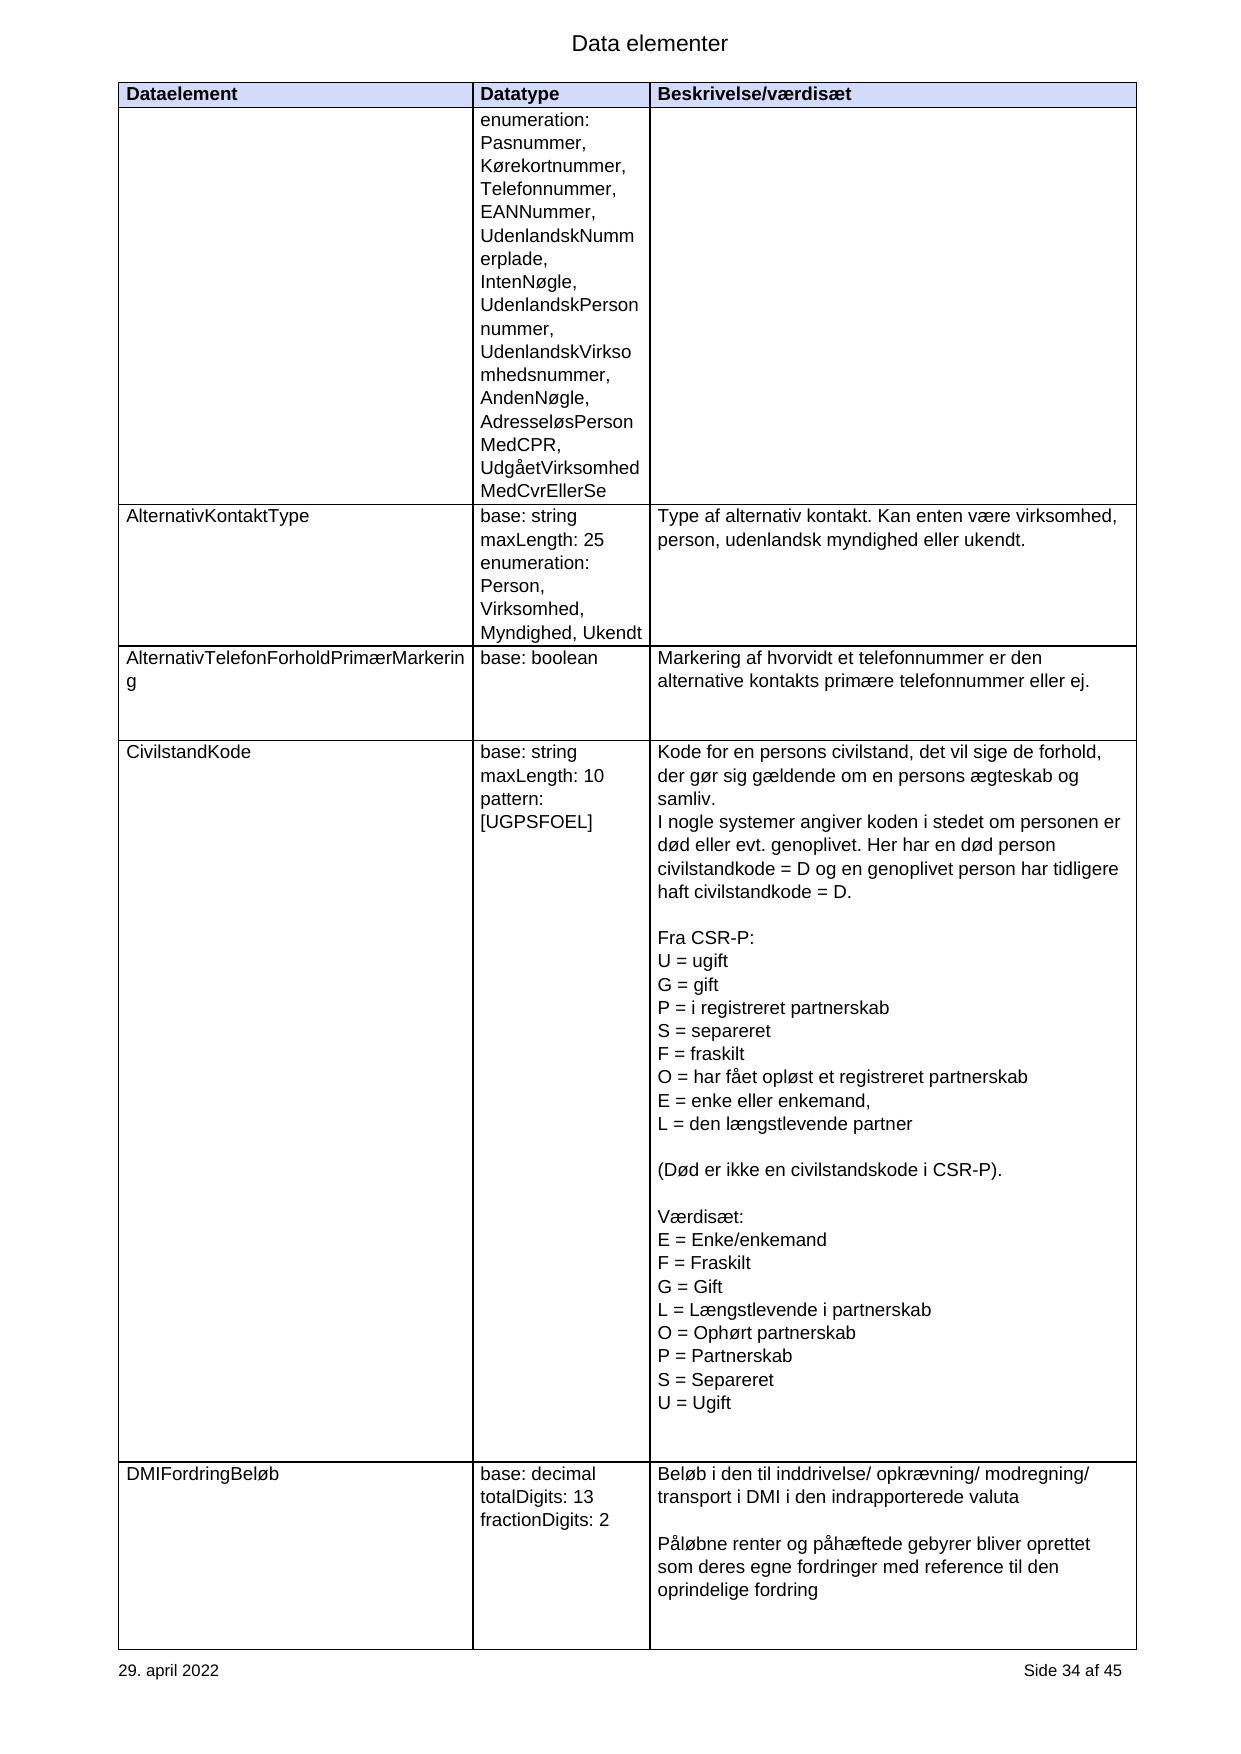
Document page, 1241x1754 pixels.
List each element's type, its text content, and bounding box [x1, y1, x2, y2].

table_cell base: boolean [474, 647, 649, 739]
table_cell base: string maxLength: 10 pattern: [UGPSFOEL] [474, 741, 649, 1461]
table_cell AlternativKontaktType [119, 505, 472, 645]
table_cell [474, 108, 649, 504]
table_cell CivilstandKode [119, 741, 472, 1461]
table_cell Markering af hvorvidt et telefonnummer er den alternative kontakts primære telefonnummer eller ej. [651, 647, 1136, 739]
table_cell Beløb i den til inddrivelse/ opkrævning/ modregning/ transport i DMI i den indrapporterede valuta Påløbne renter og påhæftede gebyrer bliver oprettet som deres egne fordringer med reference til den oprindelige fordring [651, 1463, 1136, 1649]
table_header Datatype [474, 83, 649, 107]
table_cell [119, 108, 472, 504]
table_header Dataelement [119, 83, 472, 107]
table_cell Type af alternativ kontakt. Kan enten være virksomhed, person, udenlandsk myndighed eller ukendt. [651, 505, 1136, 645]
table_cell DMIFordringBeløb [119, 1463, 472, 1649]
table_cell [474, 1463, 649, 1649]
table_cell Kode for en persons civilstand, det vil sige de forhold, der gør sig gældende om en persons ægteskab og samliv. I nogle systemer angiver koden i stedet om personen er død eller evt. genoplivet. Her har en død person civilstandkode = D og en genoplivet person har tidligere haft civilstandkode = D. Fra CSR-P: U = ugift G = gift P = i registreret partnerskab S = separeret F = fraskilt O = har fået opløst et registreret partnerskab E = enke eller enkemand, L = den længstlevende partner (Død er ikke en civilstandskode i CSR-P). Værdisæt: E = Enke/enkemand F = Fraskilt G = Gift L = Længstlevende i partnerskab O = Ophørt partnerskab P = Partnerskab S = Separeret U = Ugift [651, 741, 1136, 1461]
table_cell base: string maxLength: 25 enumeration: Person, Virksomhed, Myndighed, Ukendt [474, 505, 649, 645]
table_header Beskrivelse/værdisæt [651, 83, 1136, 107]
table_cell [651, 108, 1136, 504]
table_cell AlternativTelefonForholdPrimærMarkering [119, 647, 472, 739]
